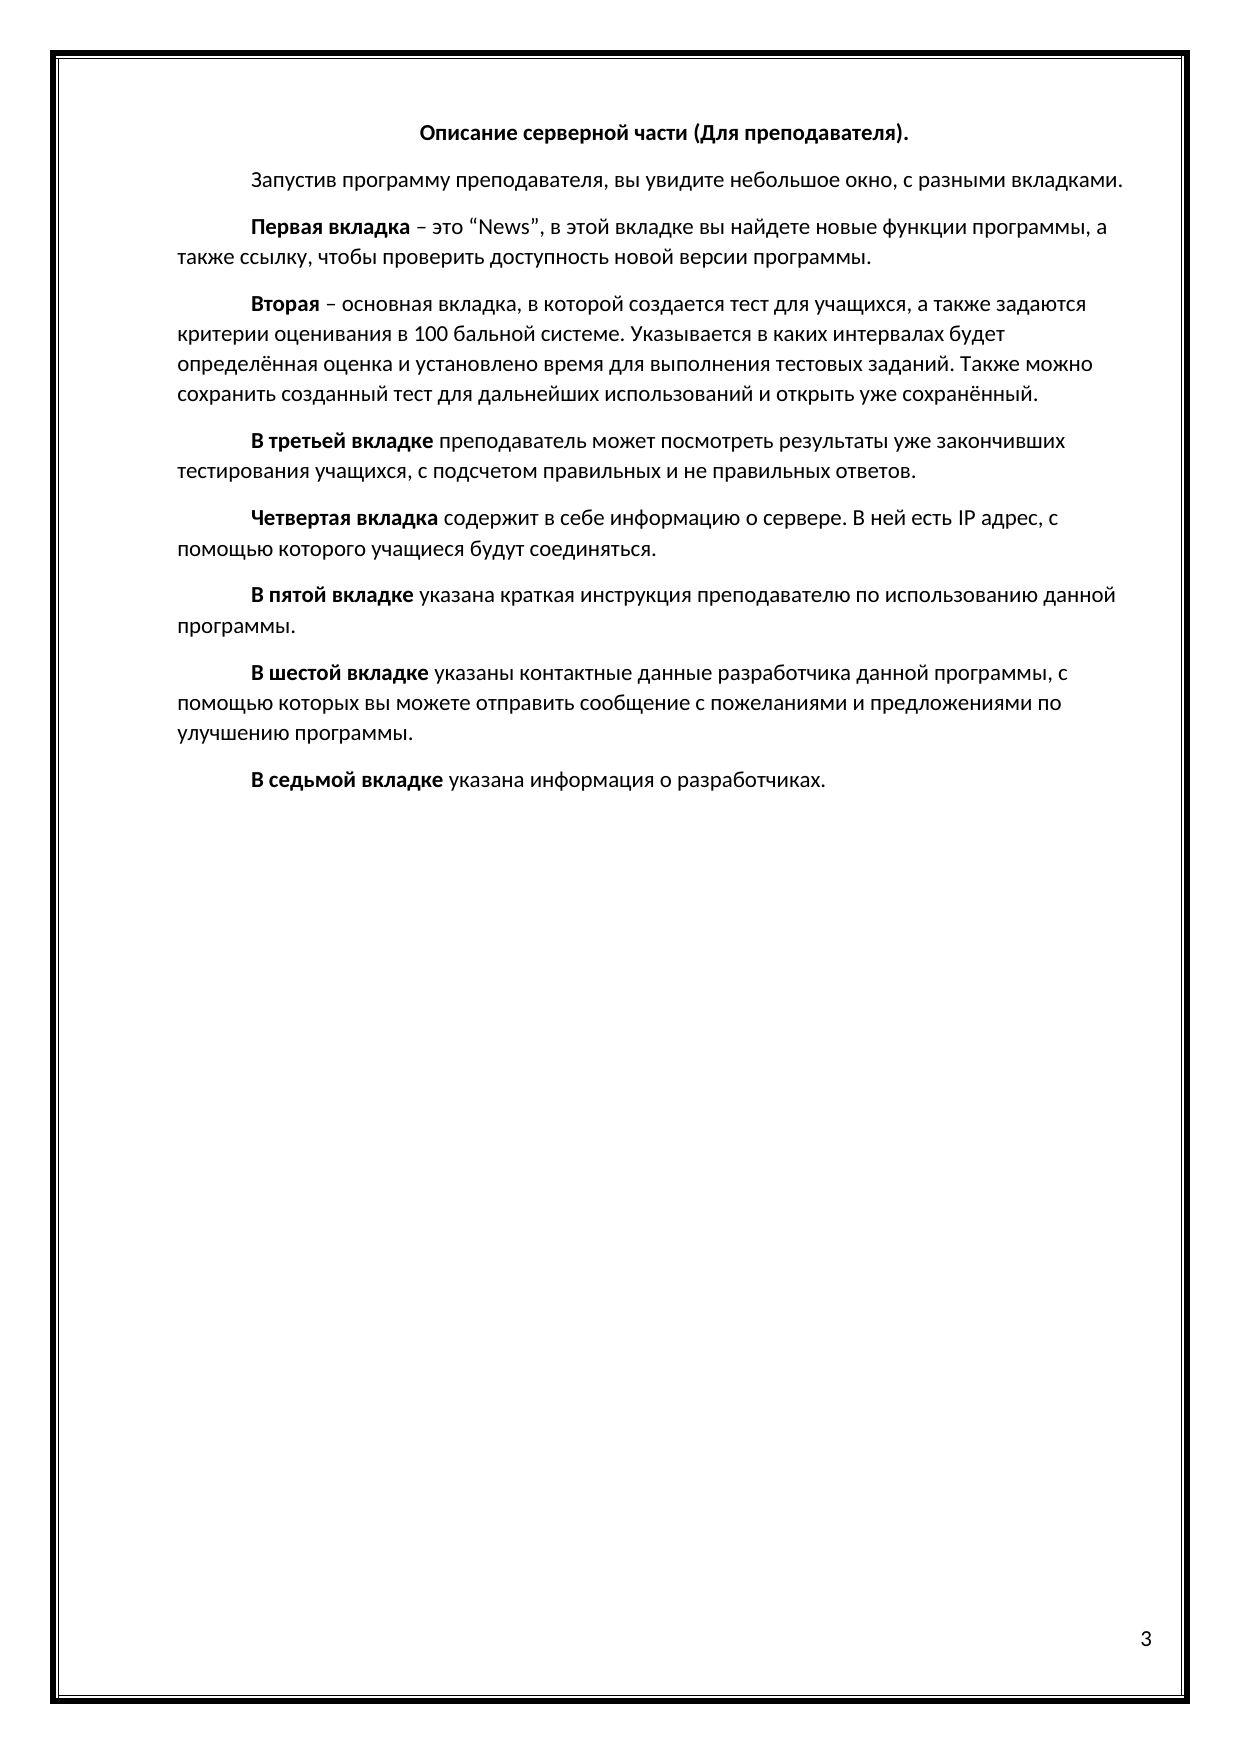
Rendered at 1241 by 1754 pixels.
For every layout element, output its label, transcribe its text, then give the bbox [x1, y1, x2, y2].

text В седьмой вкладке указана информация о разработчиках. [177, 765, 1152, 793]
text Первая вкладка – это “News”, в этой вкладке вы найдете новые функции программы, а также ссылку, чтобы проверить доступность новой версии программы. [177, 212, 1152, 270]
text В пятой вкладке указана краткая инструкция преподавателю по использованию данной программы. [177, 581, 1152, 639]
text Запустив программу преподавателя, вы увидите небольшое окно, с разными вкладками. [177, 165, 1152, 193]
text Вторая – основная вкладка, в которой создается тест для учащихся, а также задаются критерии оценивания в 100 бальной системе. Указывается в каких интервалах будет определённая оценка и установлено время для выполнения тестовых заданий. Также можно сохранить созданный тест для дальнейших использований и открыть уже сохранённый. [177, 289, 1152, 408]
text В шестой вкладке указаны контактные данные разработчика данной программы, с помощью которых вы можете отправить сообщение с пожеланиями и предложениями по улучшению программы. [177, 658, 1152, 746]
text В третьей вкладке преподаватель может посмотреть результаты уже закончивших тестирования учащихся, с подсчетом правильных и не правильных ответов. [177, 426, 1152, 485]
text Четвертая вкладка содержит в себе информацию о сервере. В ней есть IP адрес, с помощью которого учащиеся будут соединяться. [177, 503, 1152, 562]
text Описание серверной части (Для преподавателя). [177, 118, 1152, 146]
